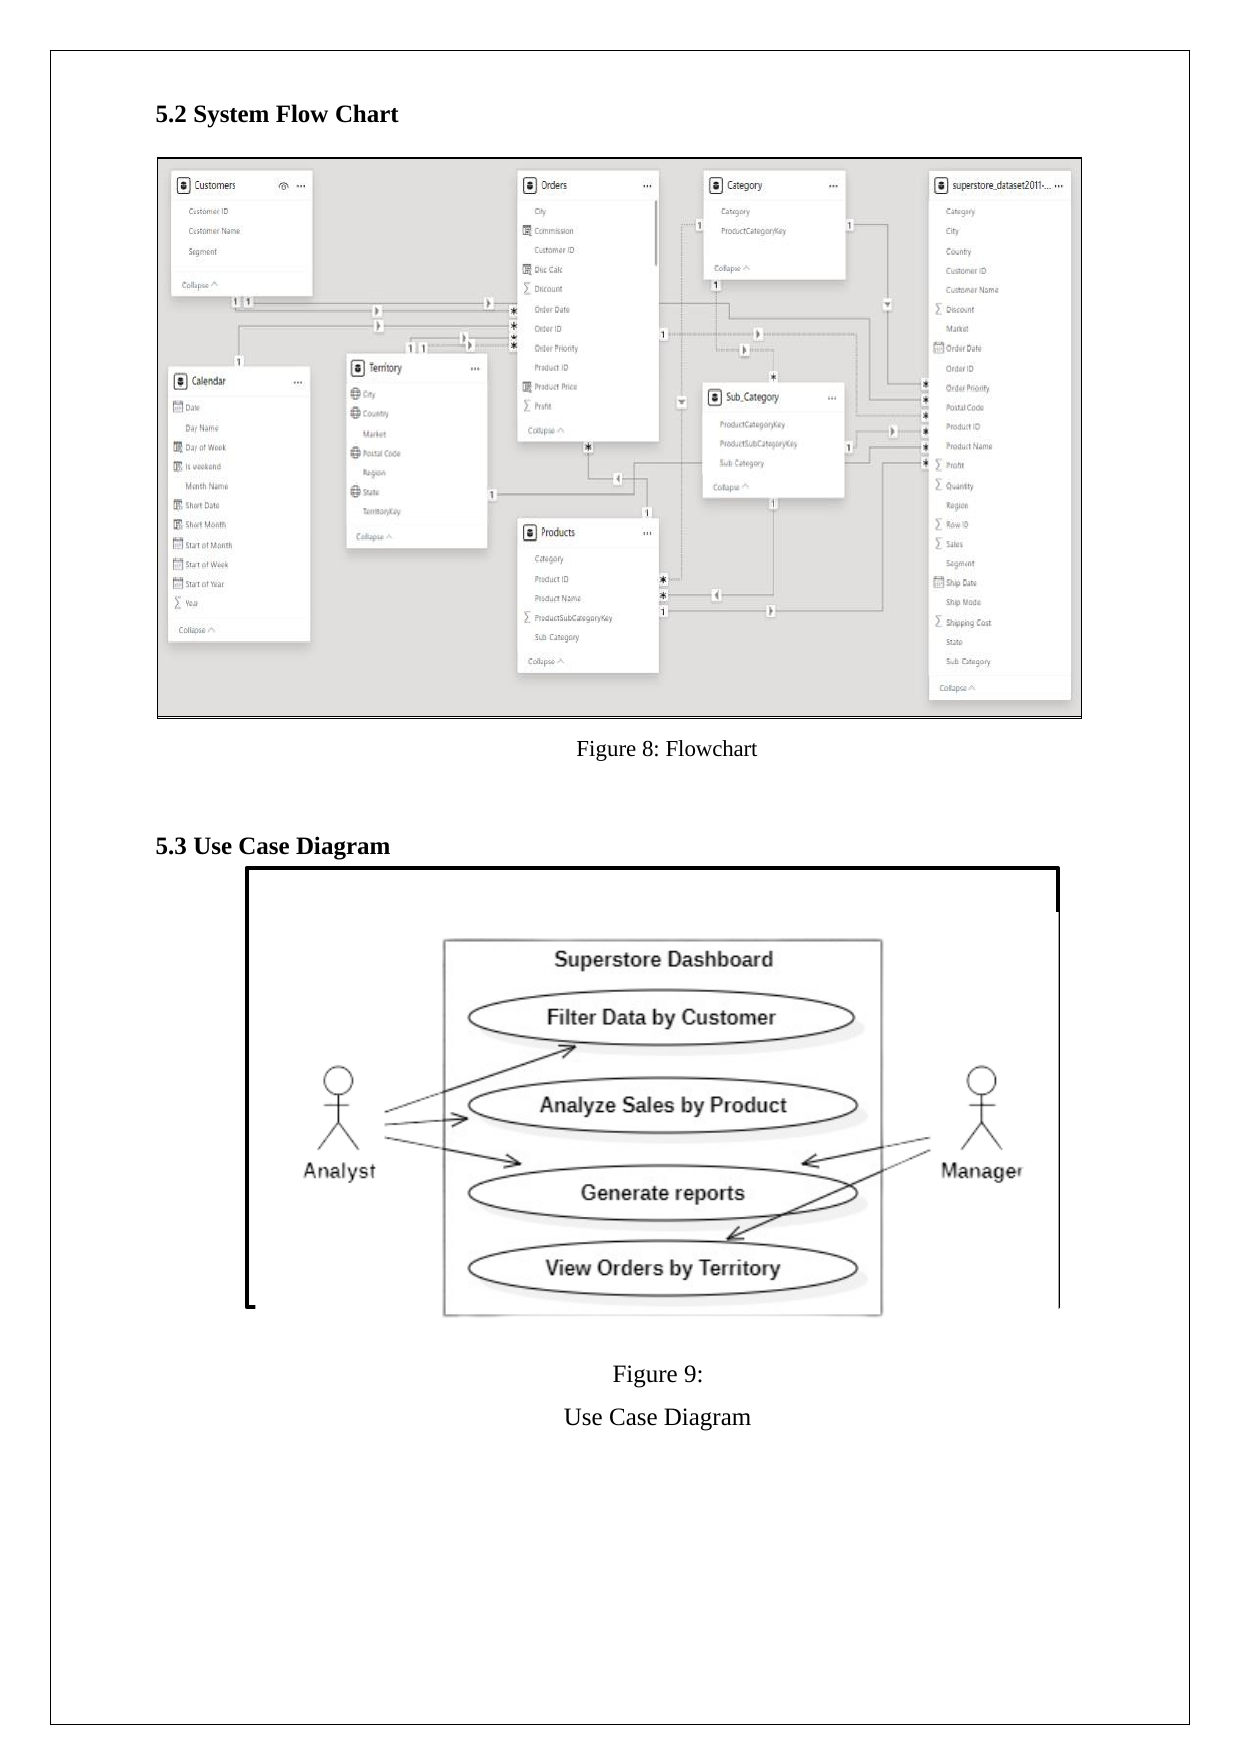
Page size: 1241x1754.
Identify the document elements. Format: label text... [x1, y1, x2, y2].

picture [158, 159, 1081, 716]
text Figure 9: [245, 1359, 1070, 1388]
picture [255, 912, 1059, 1346]
list Use Case Diagram [155, 831, 394, 860]
text Use Case Diagram [244, 1402, 1070, 1431]
subtitle System Flow Chart [155, 99, 1171, 128]
